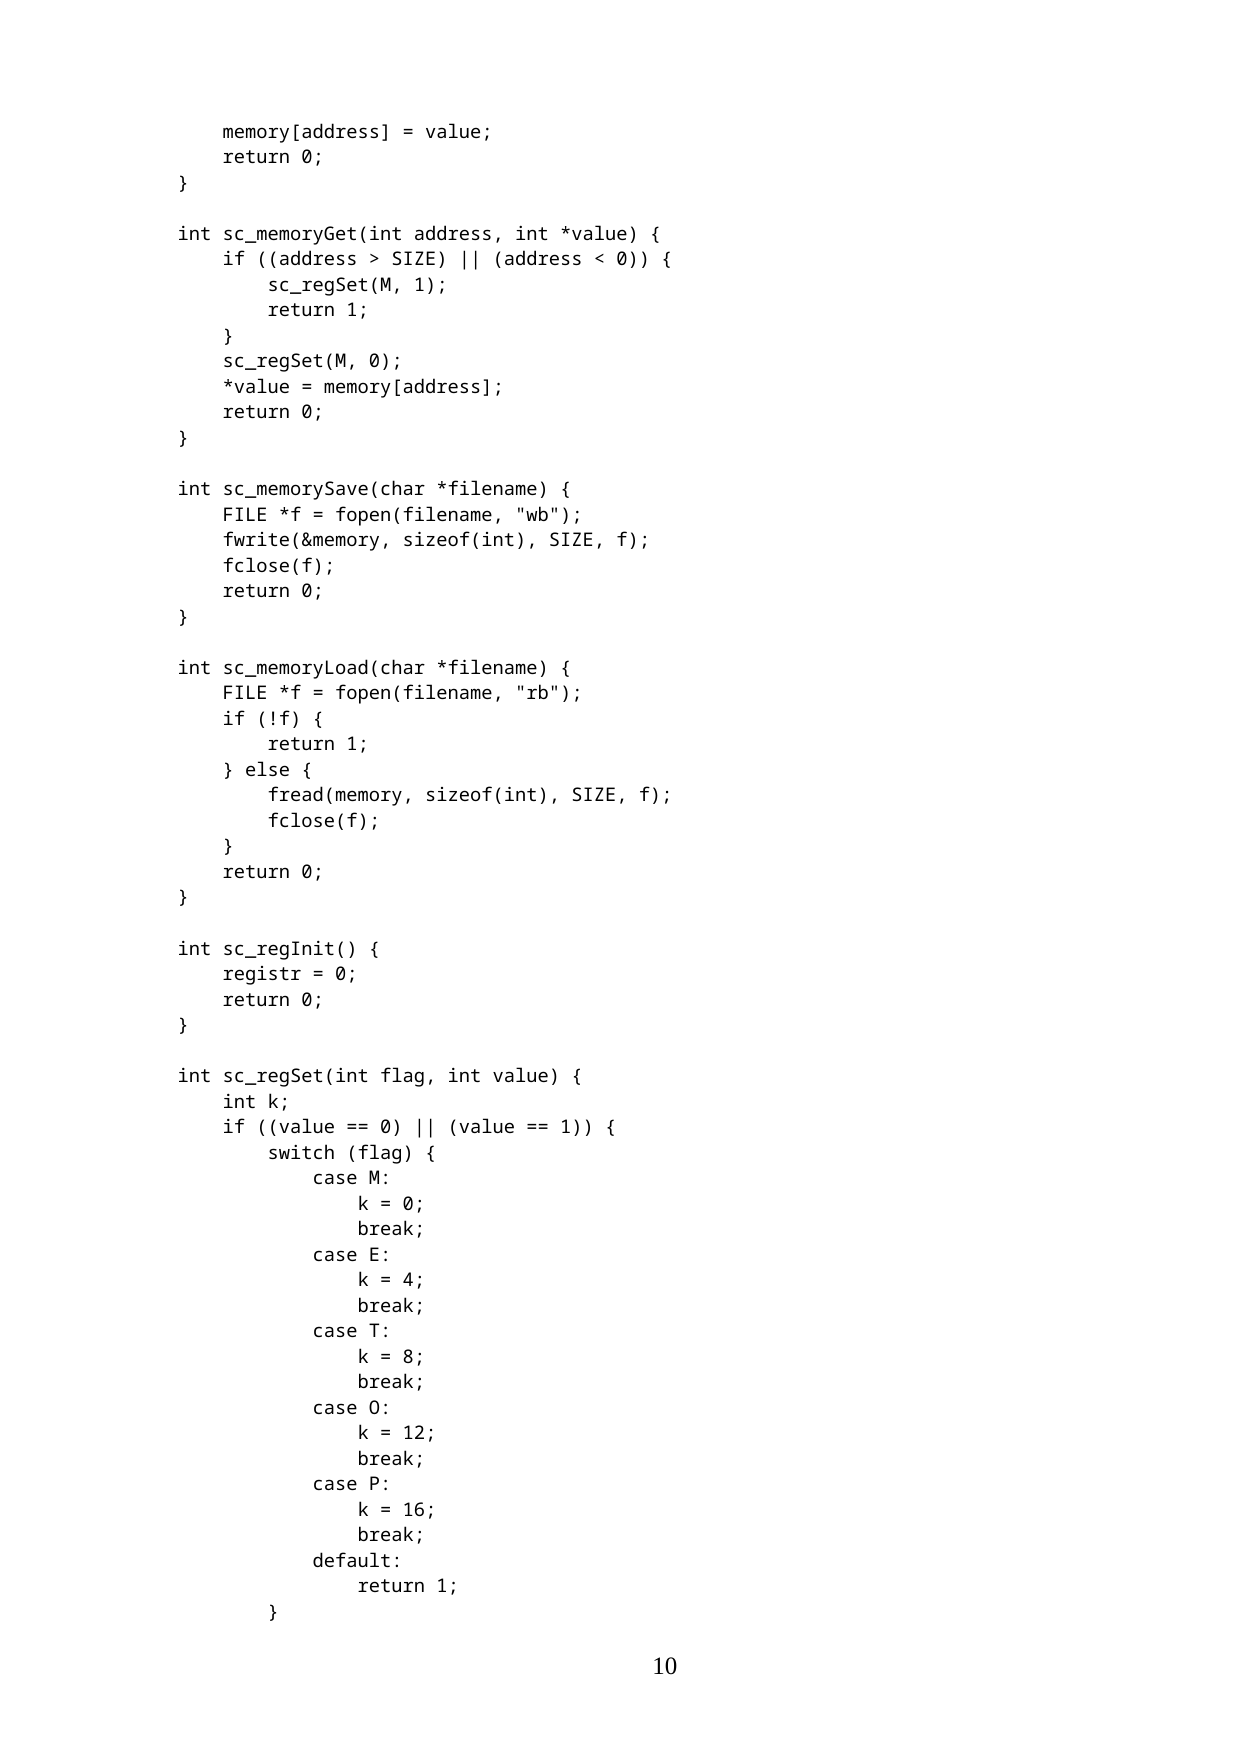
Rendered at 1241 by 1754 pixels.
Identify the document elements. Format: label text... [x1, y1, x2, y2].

text fclose(f); [177, 552, 1152, 577]
text k = 12; [177, 1420, 1152, 1445]
text k = 4; [177, 1267, 1152, 1292]
text } [177, 424, 1152, 450]
text fread(memory, sizeof(int), SIZE, f); [177, 782, 1152, 807]
text FILE *f = fopen(filename, "rb"); [177, 679, 1152, 705]
text memory[address] = value; [177, 118, 1152, 144]
text return 1; [177, 1573, 1152, 1598]
text k = 8; [177, 1343, 1152, 1369]
text return 0; [177, 577, 1152, 603]
text int sc_memoryLoad(char *filename) { [177, 654, 1152, 679]
text registr = 0; [177, 960, 1152, 986]
text return 0; [177, 858, 1152, 884]
text break; [177, 1522, 1152, 1547]
text } [177, 1598, 1152, 1624]
text return 1; [177, 731, 1152, 756]
text case E: [177, 1241, 1152, 1267]
text break; [177, 1445, 1152, 1471]
text sc_regSet(M, 0); [177, 348, 1152, 373]
text } [177, 1011, 1152, 1037]
text } [177, 884, 1152, 909]
text } [177, 169, 1152, 195]
text case M: [177, 1164, 1152, 1190]
text } [177, 833, 1152, 858]
text if (!f) { [177, 705, 1152, 731]
text return 0; [177, 144, 1152, 169]
text break; [177, 1369, 1152, 1394]
text int sc_memoryGet(int address, int *value) { [177, 220, 1152, 246]
text case O: [177, 1394, 1152, 1420]
text return 0; [177, 399, 1152, 424]
text int sc_regInit() { [177, 935, 1152, 960]
text } [177, 603, 1152, 628]
text } [177, 322, 1152, 348]
text fclose(f); [177, 807, 1152, 833]
text return 0; [177, 986, 1152, 1011]
text fwrite(&memory, sizeof(int), SIZE, f); [177, 526, 1152, 552]
text break; [177, 1292, 1152, 1318]
text k = 0; [177, 1190, 1152, 1216]
text case T: [177, 1318, 1152, 1343]
text case P: [177, 1471, 1152, 1496]
text if ((address > SIZE) || (address < 0)) { [177, 246, 1152, 271]
text *value = memory[address]; [177, 373, 1152, 399]
text if ((value == 0) || (value == 1)) { [177, 1113, 1152, 1139]
text switch (flag) { [177, 1139, 1152, 1164]
text int sc_regSet(int flag, int value) { [177, 1062, 1152, 1088]
text break; [177, 1216, 1152, 1241]
text } else { [177, 756, 1152, 782]
text int sc_memorySave(char *filename) { [177, 475, 1152, 501]
text k = 16; [177, 1496, 1152, 1522]
text int k; [177, 1088, 1152, 1113]
text FILE *f = fopen(filename, "wb"); [177, 501, 1152, 526]
text default: [177, 1547, 1152, 1573]
text return 1; [177, 297, 1152, 322]
text sc_regSet(M, 1); [177, 271, 1152, 297]
